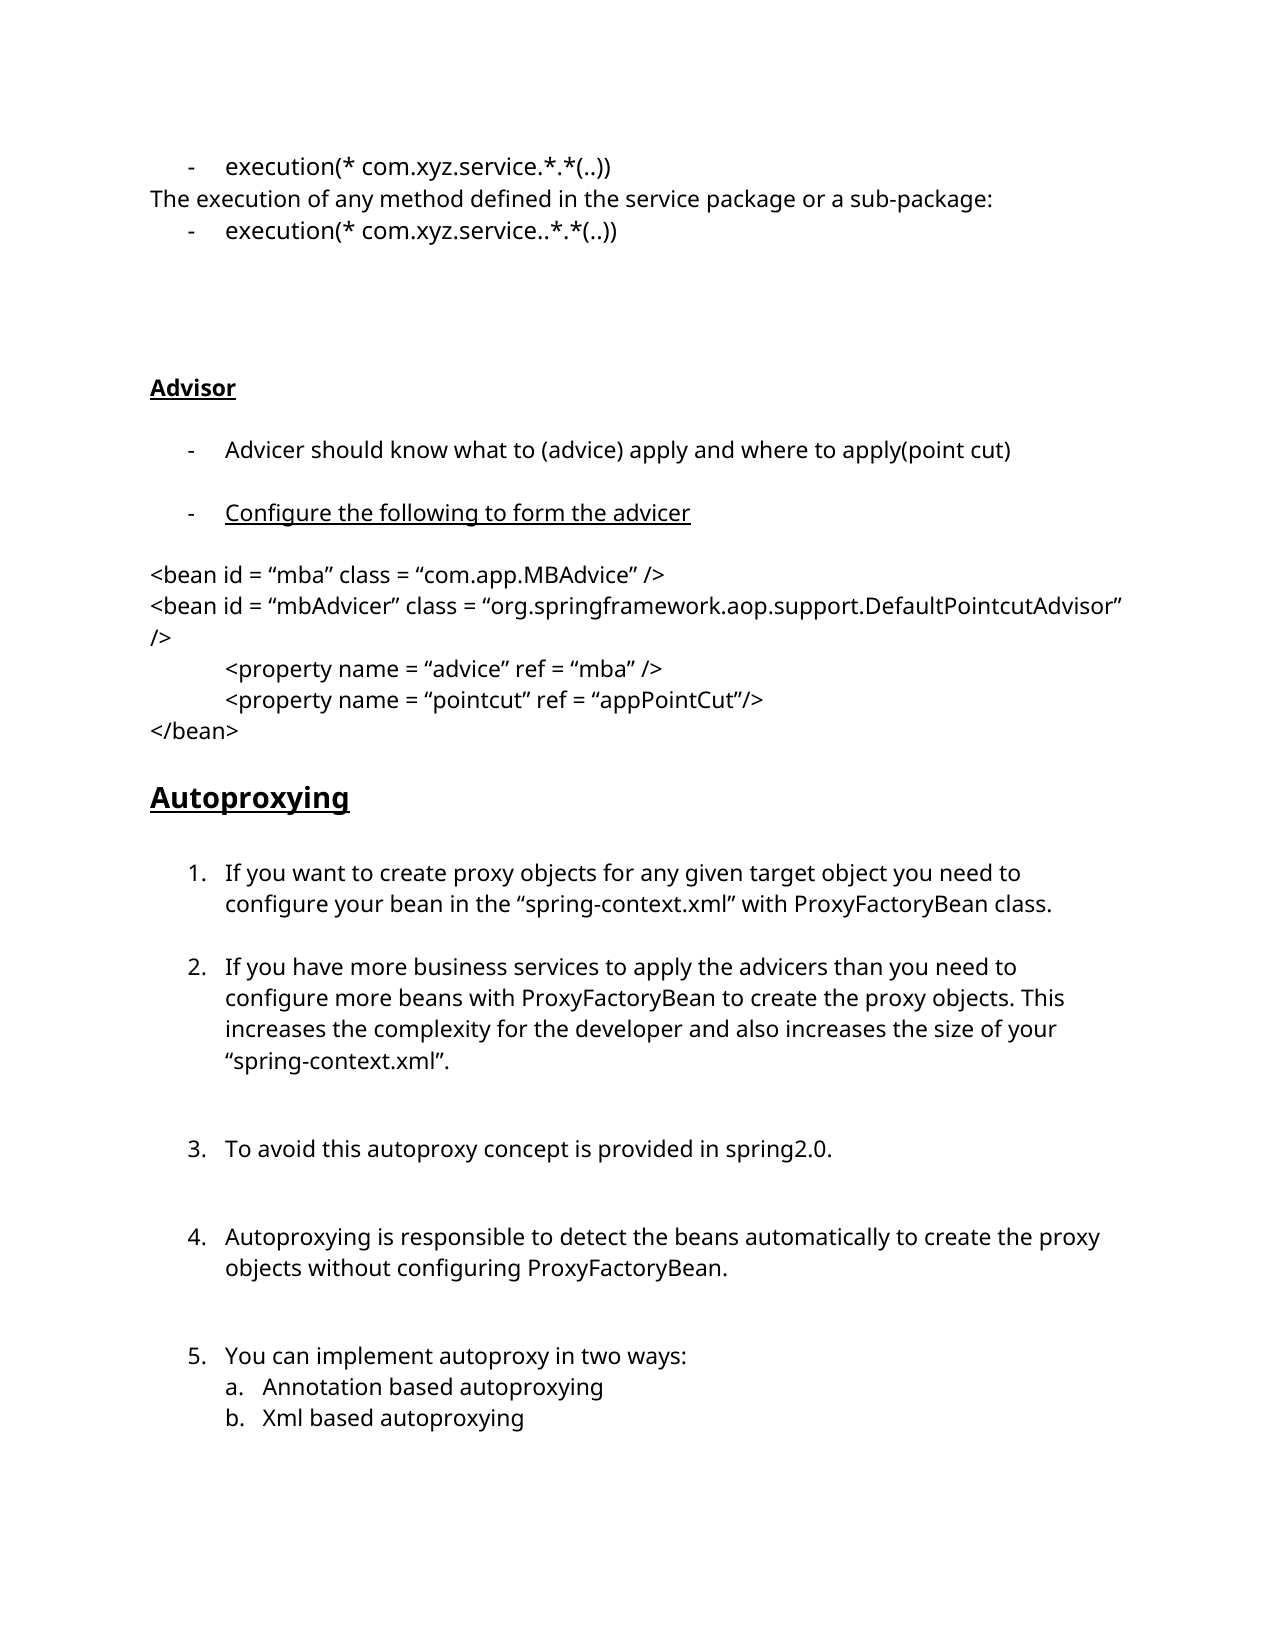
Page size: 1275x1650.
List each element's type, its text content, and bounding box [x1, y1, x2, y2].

text The execution of any method defined in the service package or a sub-package: [150, 183, 1125, 214]
list If you want to create proxy objects for any given target object you need to configure your bean in the “spring-context.xml” with ProxyFactoryBean class. [187, 857, 1125, 919]
list Autoproxying is responsible to detect the beans automatically to create the proxy objects without configuring ProxyFactoryBean. [187, 1221, 1125, 1283]
text </bean> [150, 715, 1125, 746]
text Autoproxying [150, 778, 1125, 817]
list execution(* com.xyz.service.*.*(..)) [187, 150, 1125, 183]
list You can implement autoproxy in two ways: [187, 1340, 1125, 1371]
text <bean id = “mba” class = “com.app.MBAdvice” /> [150, 559, 1125, 590]
list execution(* com.xyz.service..*.*(..)) [187, 214, 1125, 246]
list Xml based autoproxying [225, 1402, 1125, 1434]
text <bean id = “mbAdvicer” class = “org.springframework.aop.support.DefaultPointcutAdvisor” /> [150, 590, 1125, 653]
list Advicer should know what to (advice) apply and where to apply(point cut) [187, 434, 1125, 465]
list Annotation based autoproxying [225, 1371, 1125, 1402]
text Advisor [150, 371, 1125, 403]
list If you have more business services to apply the advicers than you need to configure more beans with ProxyFactoryBean to create the proxy objects. This increases the complexity for the developer and also increases the size of your “spring-context.xml”. [187, 951, 1125, 1076]
list Configure the following to form the advicer [187, 496, 1125, 528]
text <property name = “advice” ref = “mba” /> [150, 653, 1125, 684]
list To avoid this autoproxy concept is provided in spring2.0. [187, 1133, 1125, 1164]
text <property name = “pointcut” ref = “appPointCut”/> [150, 684, 1125, 715]
